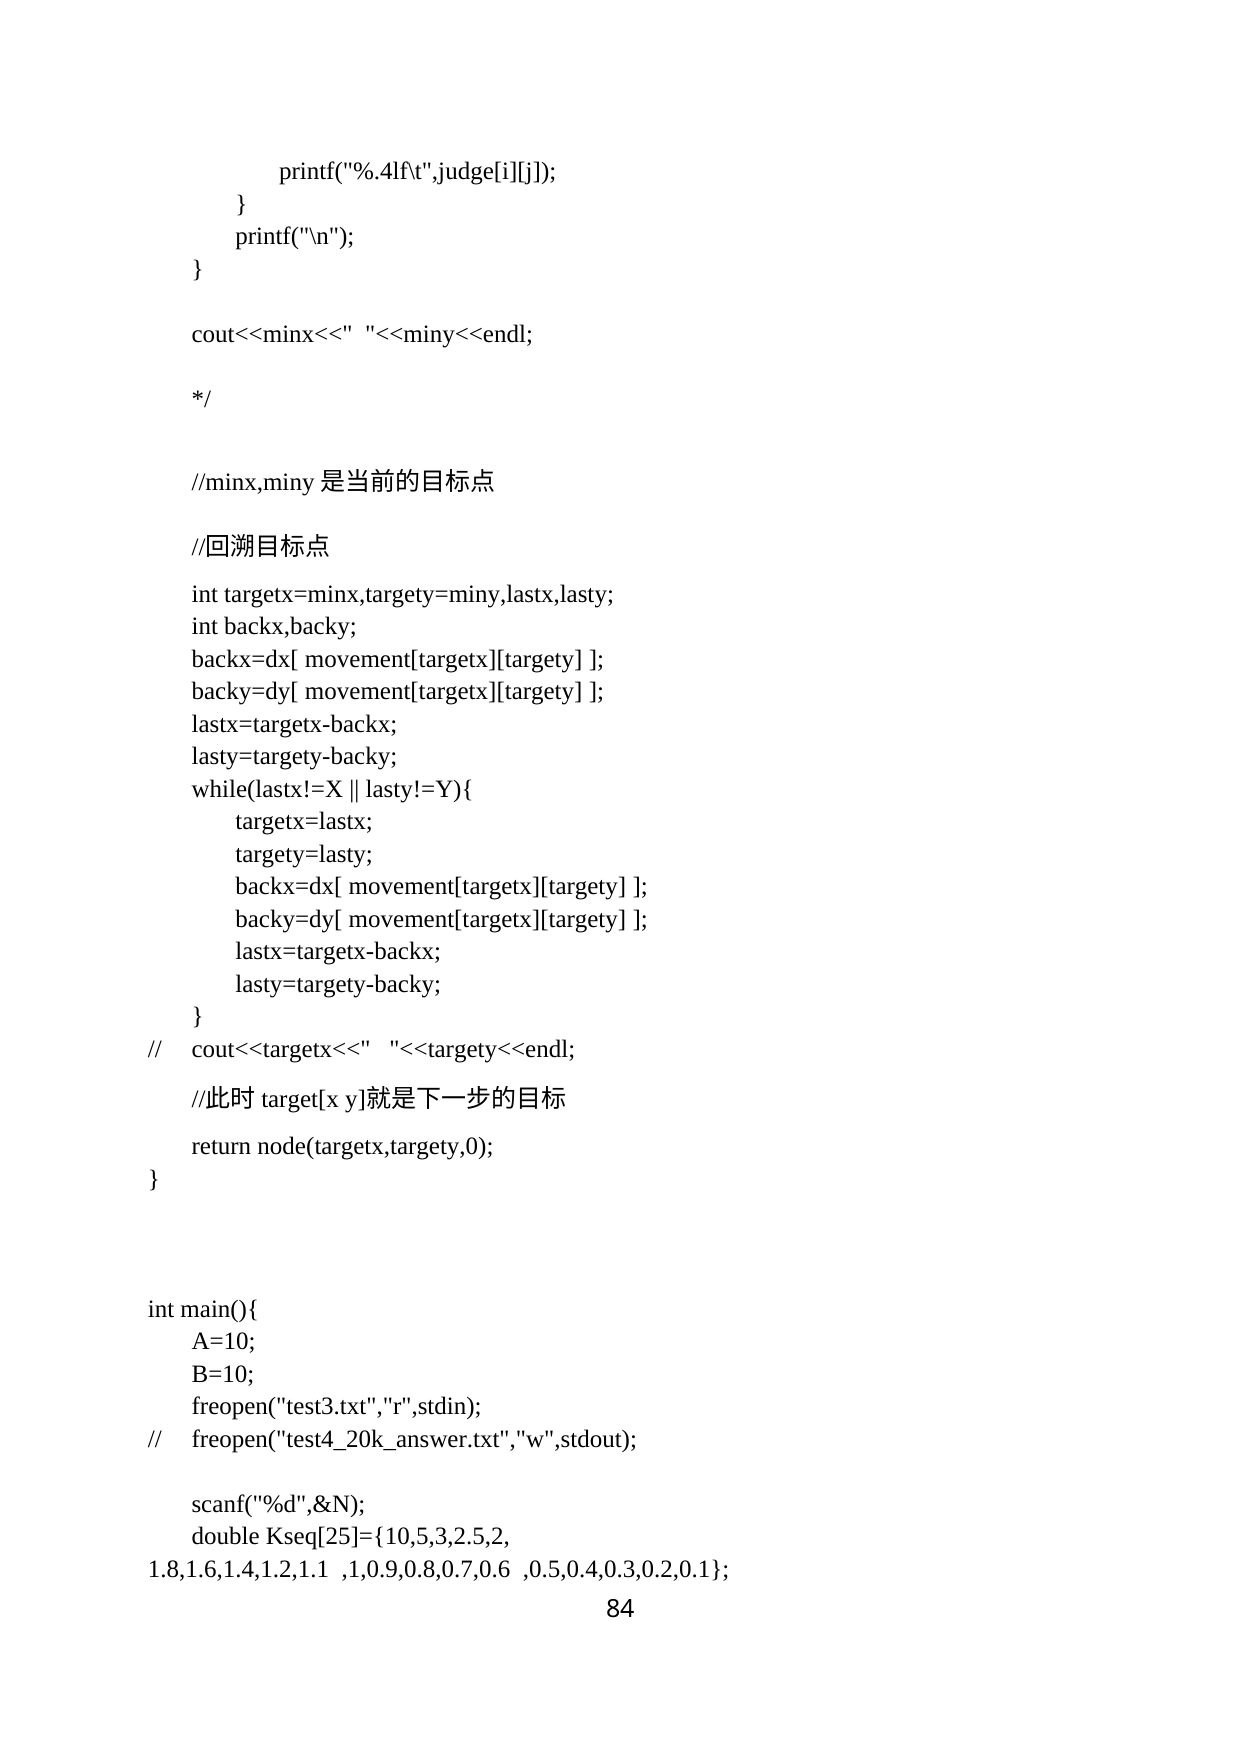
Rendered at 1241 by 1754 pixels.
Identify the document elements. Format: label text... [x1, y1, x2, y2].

text lastx=targetx-backx; [148, 934, 1092, 967]
text // freopen("test4_20k_answer.txt","w",stdout); [148, 1422, 1092, 1454]
text //minx,miny 是当前的目标点 [148, 447, 1092, 512]
text cout<<minx<<" "<<miny<<endl; [148, 317, 1092, 349]
text //回溯目标点 [148, 512, 1092, 577]
text } [148, 1162, 1092, 1194]
text return node(targetx,targety,0); [148, 1129, 1092, 1162]
text // cout<<targetx<<" "<<targety<<endl; [148, 1032, 1092, 1064]
text int main(){ [148, 1292, 1092, 1324]
text freopen("test3.txt","r",stdin); [148, 1389, 1092, 1422]
text int backx,backy; [148, 609, 1092, 642]
text //此时 target[x y]就是下一步的目标 [148, 1064, 1092, 1129]
text A=10; [148, 1324, 1092, 1357]
text B=10; [148, 1357, 1092, 1389]
text while(lastx!=X || lasty!=Y){ [148, 772, 1092, 804]
text int targetx=minx,targety=miny,lastx,lasty; [148, 577, 1092, 609]
text printf("%.4lf\t",judge[i][j]); [148, 154, 1092, 187]
text backy=dy[ movement[targetx][targety] ]; [148, 902, 1092, 934]
text lasty=targety-backy; [148, 739, 1092, 772]
text backx=dx[ movement[targetx][targety] ]; [148, 869, 1092, 902]
text targety=lasty; [148, 837, 1092, 869]
text } [148, 999, 1092, 1032]
text lasty=targety-backy; [148, 967, 1092, 999]
text printf("\n"); [148, 219, 1092, 252]
text double Kseq[25]={10,5,3,2.5,2, 1.8,1.6,1.4,1.2,1.1 ,1,0.9,0.8,0.7,0.6 ,0.5,0.4,0.3,0.2,0.1}; [148, 1519, 1092, 1584]
text } [148, 252, 1092, 284]
text scanf("%d",&N); [148, 1487, 1092, 1519]
text targetx=lastx; [148, 804, 1092, 837]
text */ [148, 382, 1092, 414]
text backy=dy[ movement[targetx][targety] ]; [148, 674, 1092, 707]
text backx=dx[ movement[targetx][targety] ]; [148, 642, 1092, 674]
text } [148, 187, 1092, 219]
text lastx=targetx-backx; [148, 707, 1092, 739]
